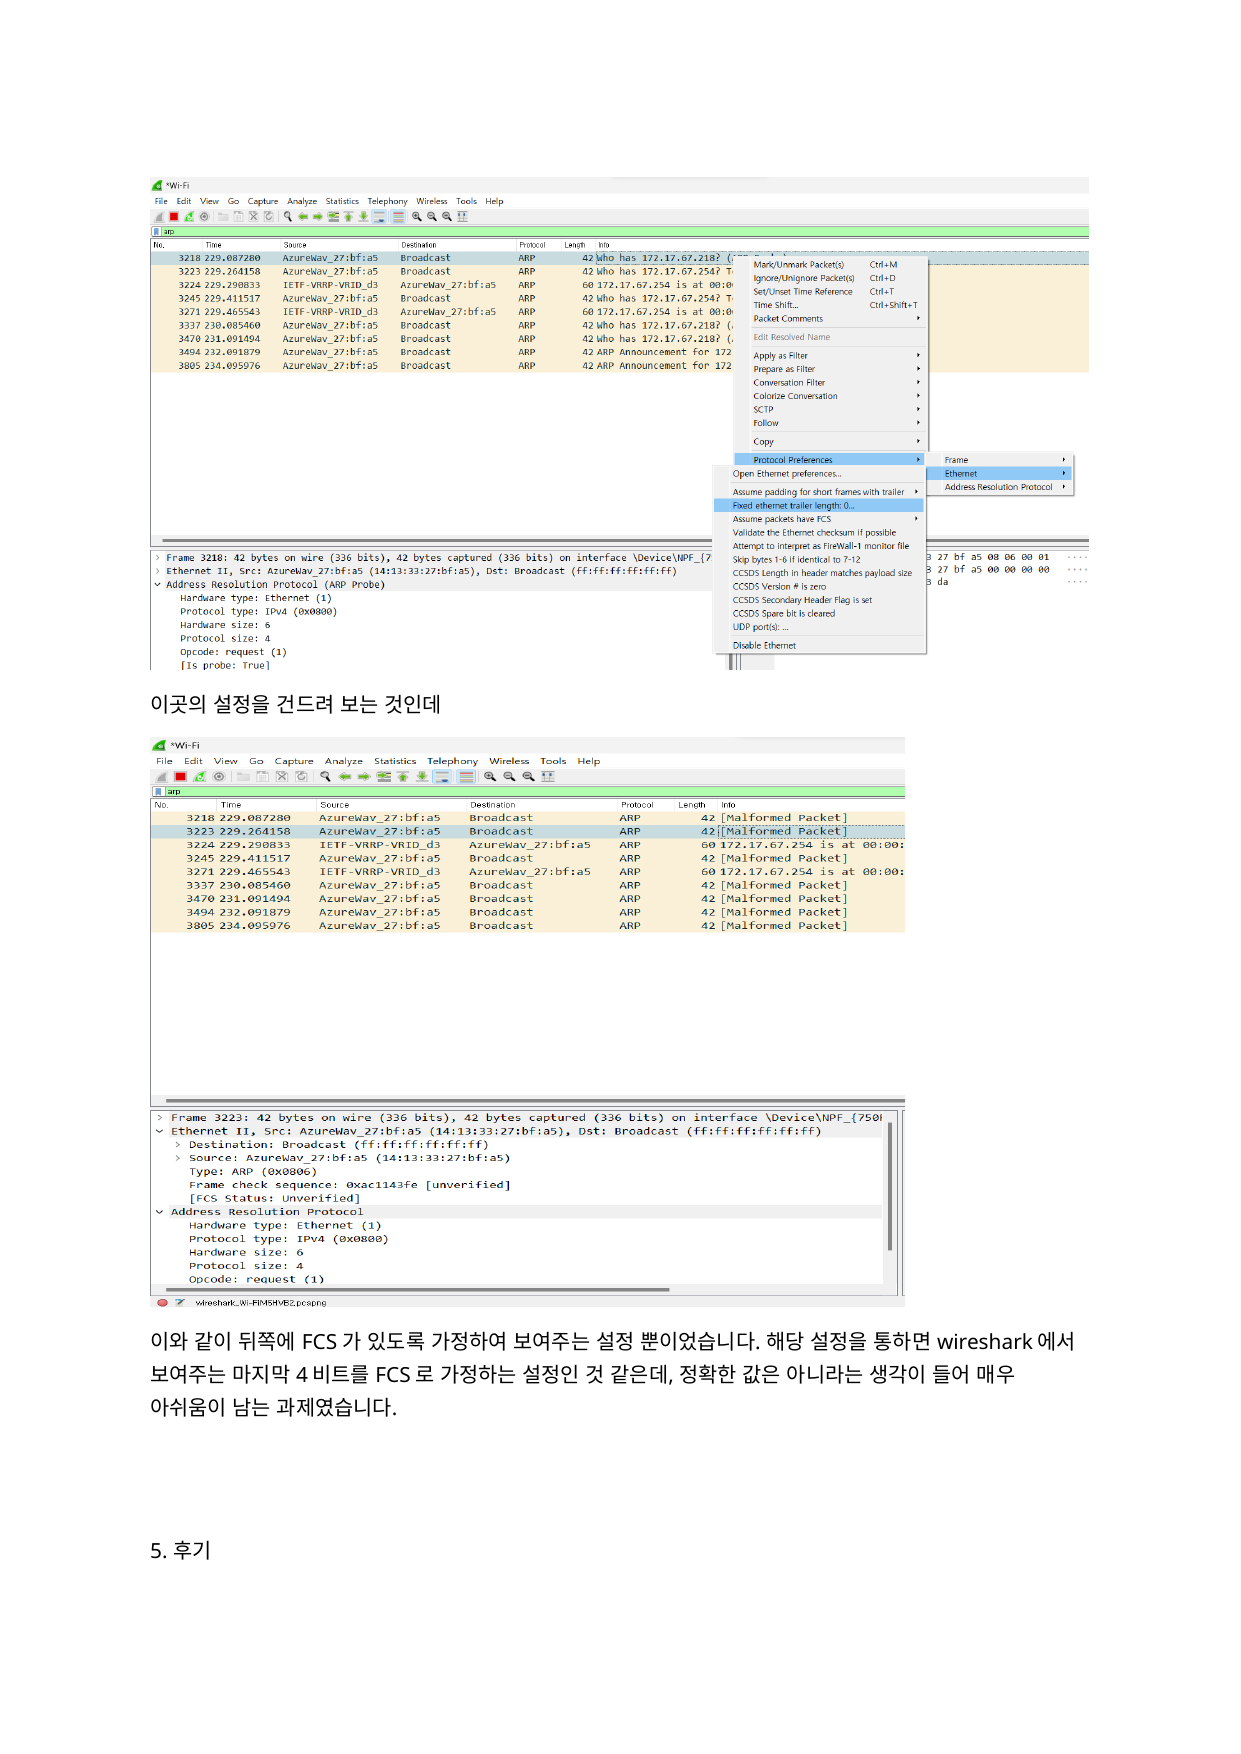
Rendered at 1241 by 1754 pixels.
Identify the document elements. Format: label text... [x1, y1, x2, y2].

text 이와 같이 뒤쪽에 FCS 가 있도록 가정하여 보여주는 설정 뿐이었습니다. 해당 설정을 통하면 wireshark에서 보여주는 마지막 4비트를 FCS로 가정하는 설정인 것 같은데, 정확한 값은 아니라는 생각이 들어 매우 아쉬움이 남는 과제였습니다. [150, 1325, 1090, 1421]
picture [150, 177, 1089, 670]
text 5. 후기 [150, 1535, 1090, 1565]
text 이곳의 설정을 건드려 보는 것인데 [150, 688, 1090, 719]
picture [150, 737, 905, 1307]
